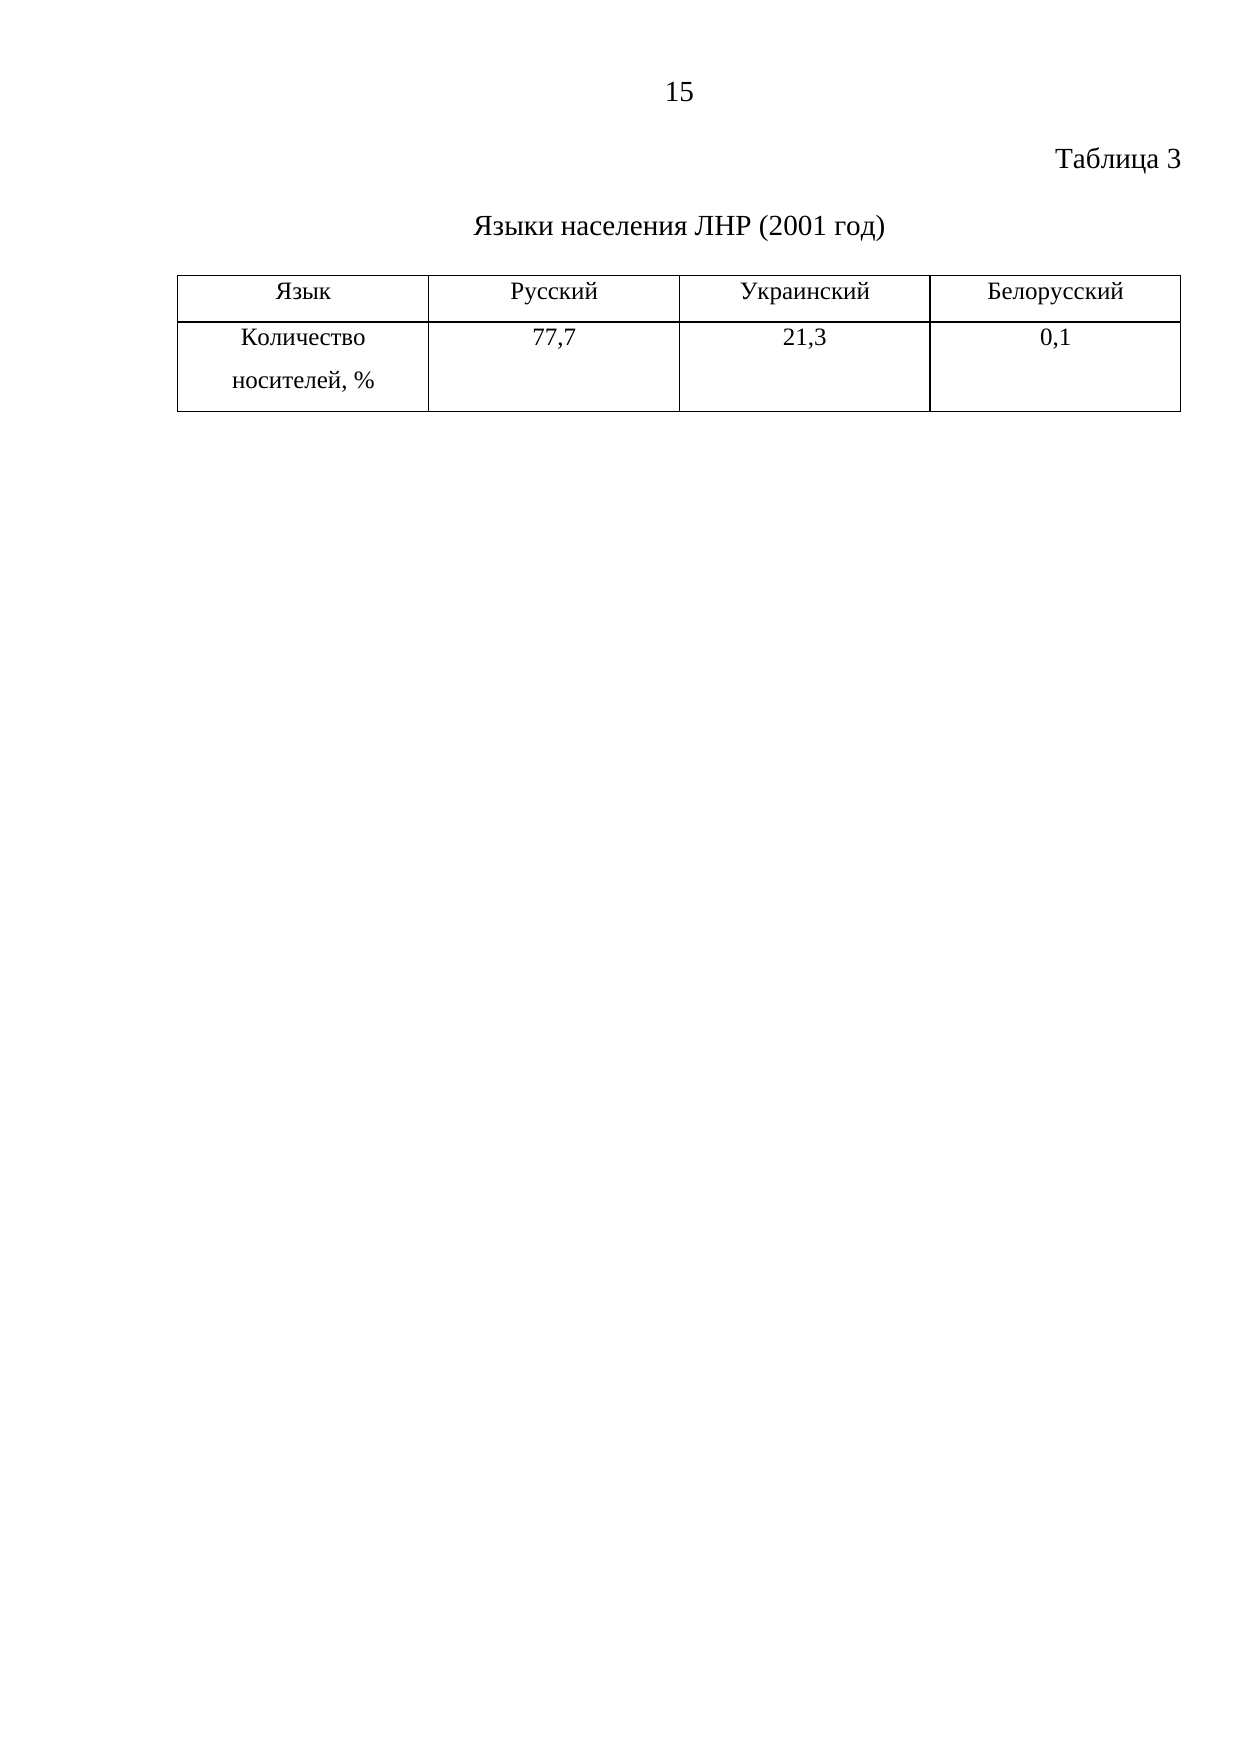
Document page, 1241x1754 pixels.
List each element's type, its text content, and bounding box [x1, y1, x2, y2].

table_cell 21,3 [680, 323, 929, 411]
table_header Белорусский [931, 276, 1180, 321]
table_cell 77,7 [429, 323, 679, 411]
table_cell Количество носителей, % [178, 323, 428, 411]
text Языки населения ЛНР (2001 год) [177, 208, 1181, 241]
table_header Язык [178, 276, 428, 321]
table_header Украинский [680, 276, 929, 321]
table_header Русский [429, 276, 679, 321]
table_cell 0,1 [931, 323, 1180, 411]
text Таблица 3 [177, 141, 1181, 174]
